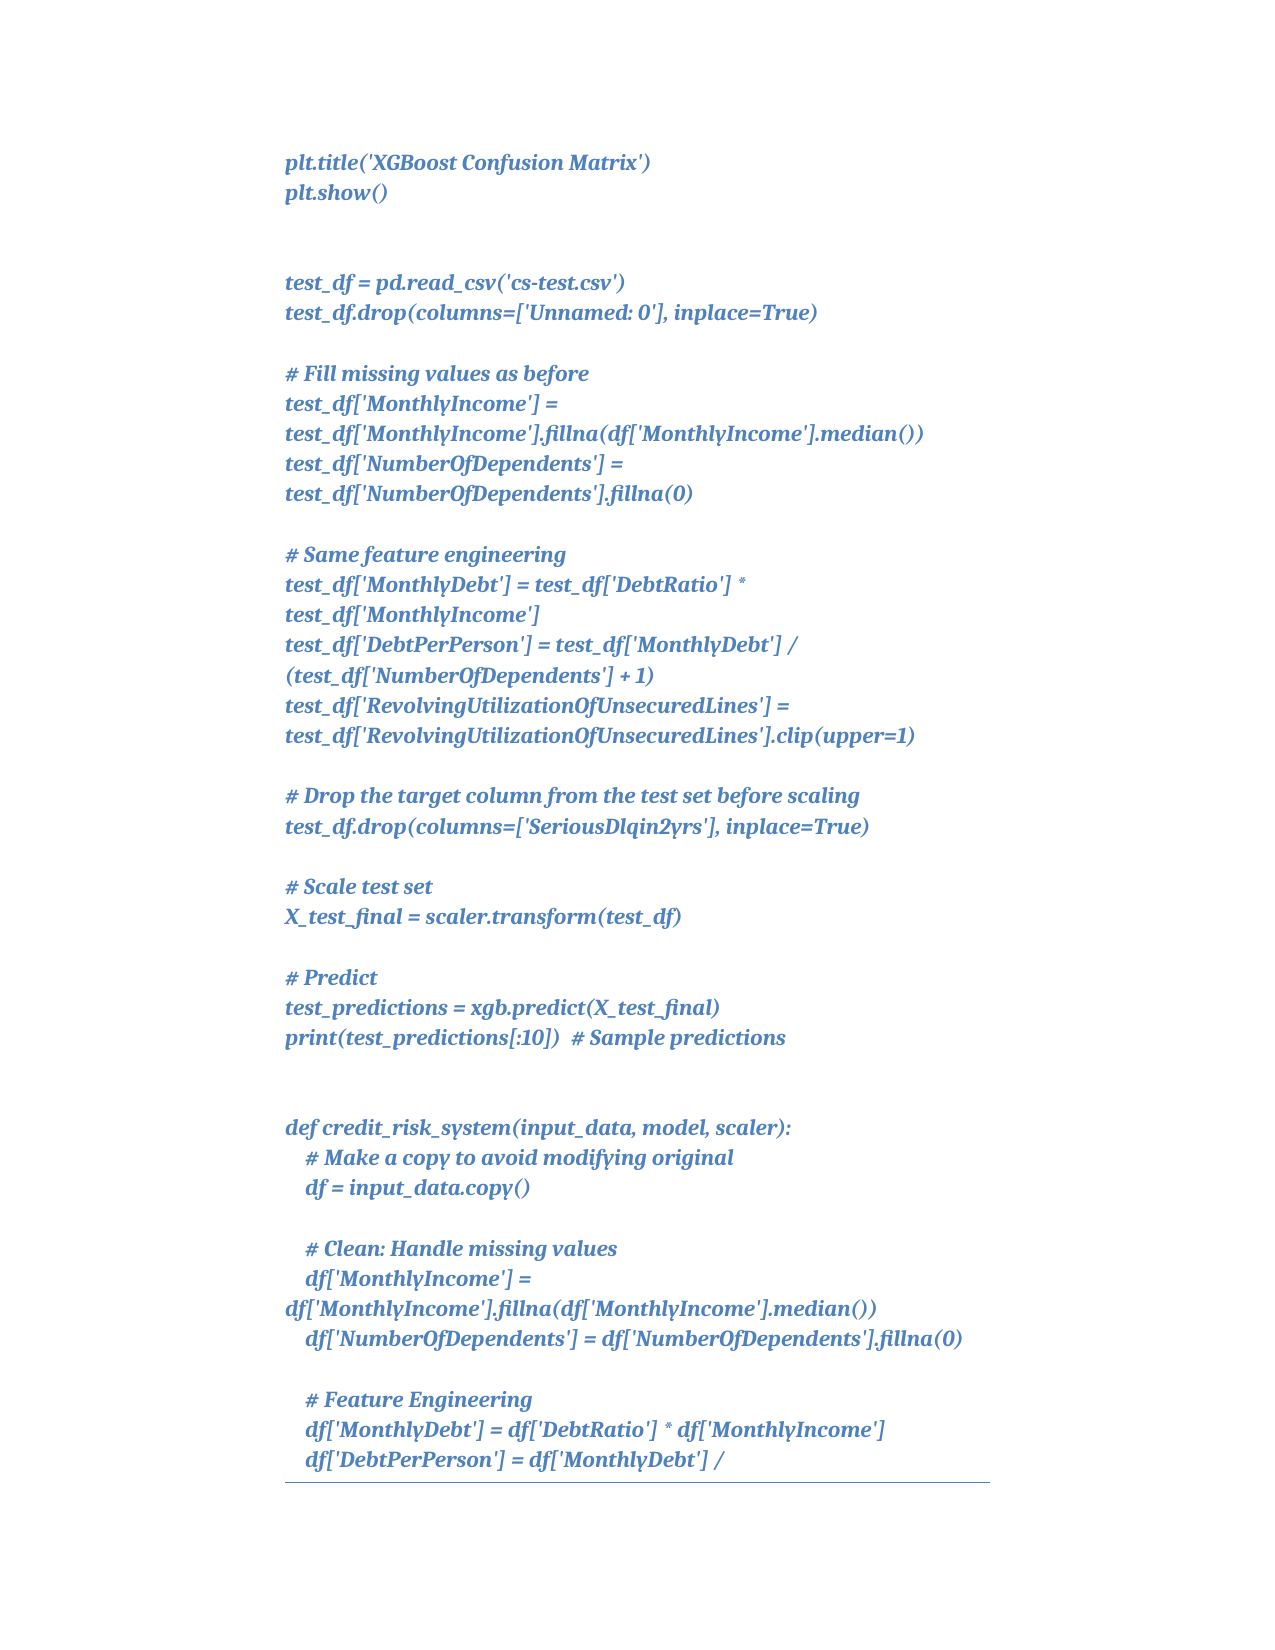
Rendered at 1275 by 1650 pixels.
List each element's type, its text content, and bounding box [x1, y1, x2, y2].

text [285, 150, 990, 237]
text test_df = pd.read_csv('cs-test.csv') test_df.drop(columns=['Unnamed: 0'], inplace=True) # Fill missing values as before test_df['MonthlyIncome'] = test_df['MonthlyIncome'].fillna(df['MonthlyIncome'].median()) test_df['NumberOfDependents'] = test_df['NumberOfDependents'].fillna(0) # Same feature engineering test_df['MonthlyDebt'] = test_df['DebtRatio'] * test_df['MonthlyIncome'] test_df['DebtPerPerson'] = test_df['MonthlyDebt'] / (test_df['NumberOfDependents'] + 1) test_df['RevolvingUtilizationOfUnsecuredLines'] = test_df['RevolvingUtilizationOfUnsecuredLines'].clip(upper=1) # Drop the target column from the test set before scaling test_df.drop(columns=['SeriousDlqin2yrs'], inplace=True) # Scale test set X_test_final = scaler.transform(test_df) # Predict test_predictions = xgb.predict(X_test_final) print(test_predictions[:10]) # Sample predictions [285, 270, 990, 1082]
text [285, 1114, 990, 1482]
